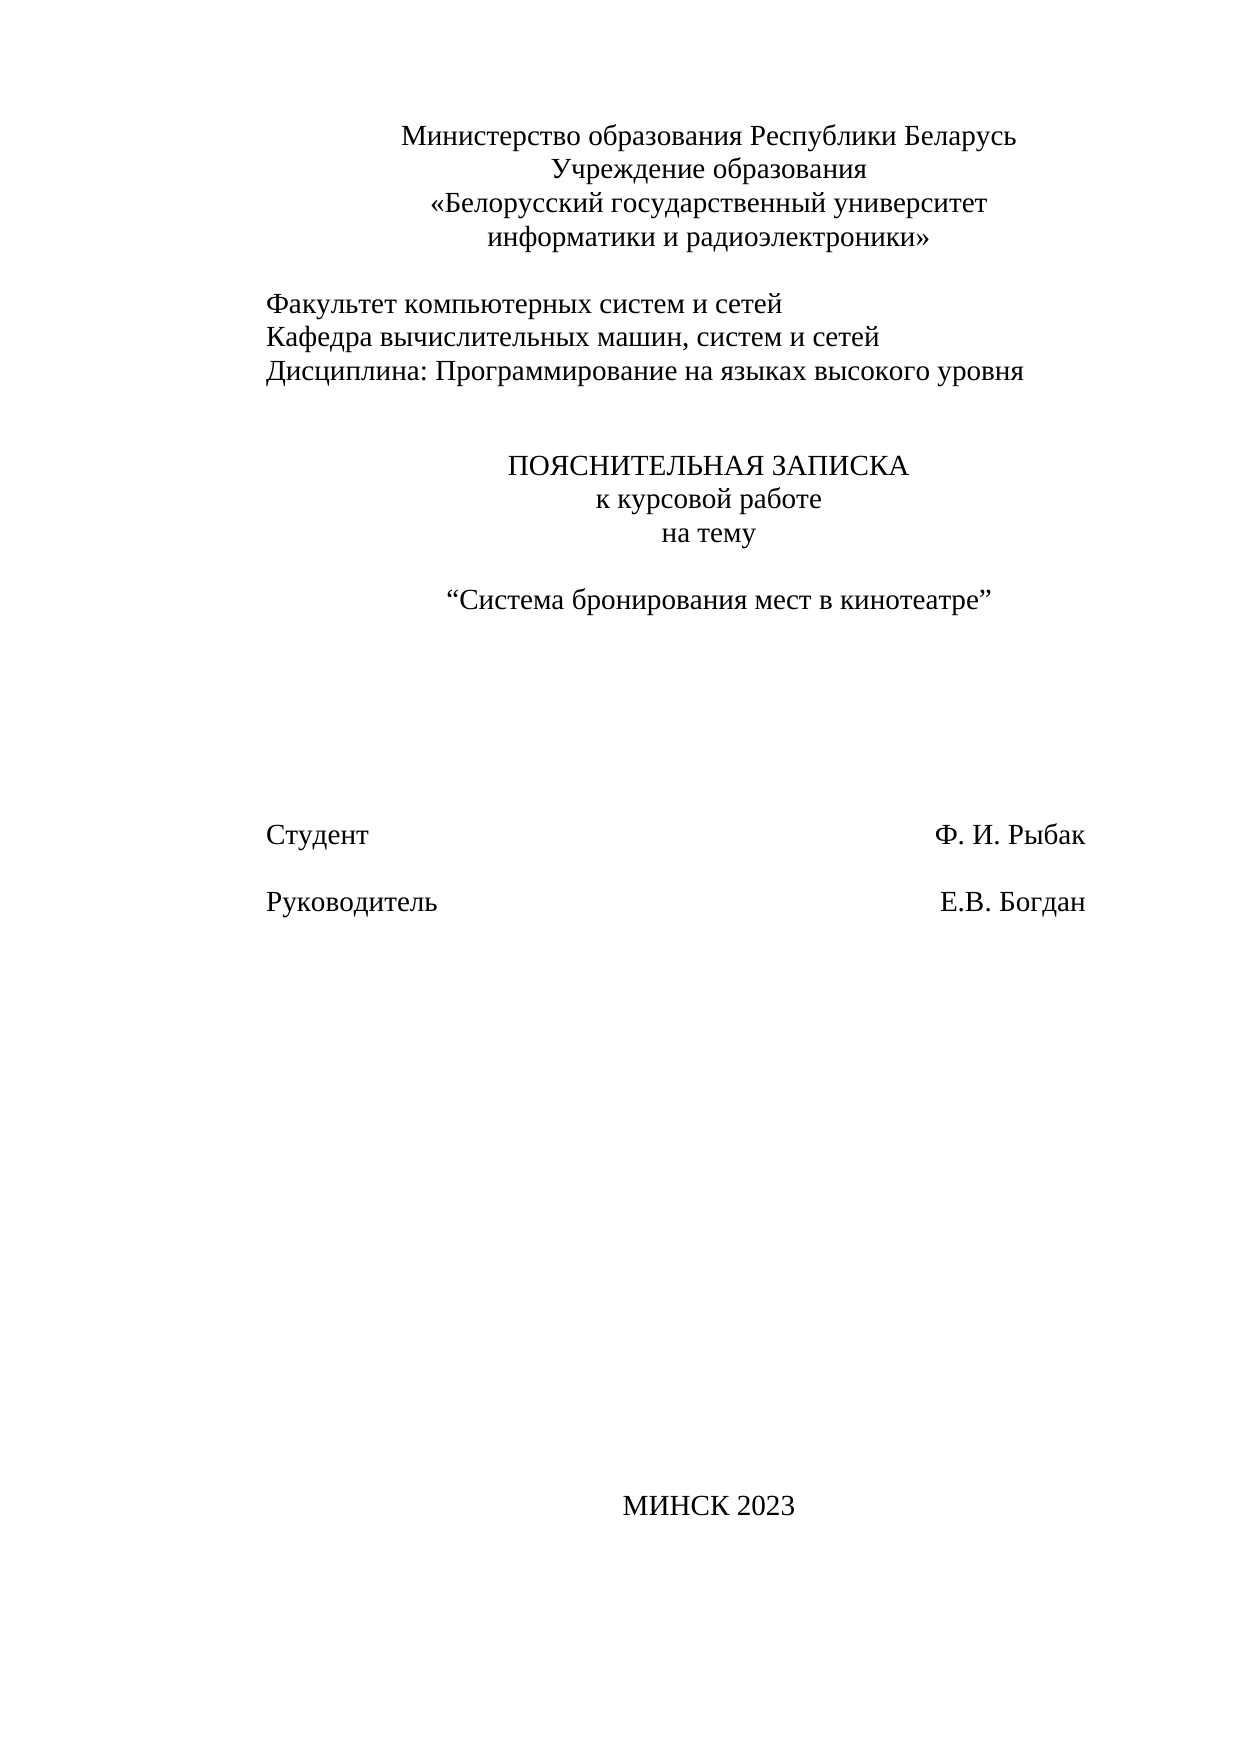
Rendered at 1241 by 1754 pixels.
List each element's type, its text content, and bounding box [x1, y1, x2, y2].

text Министерство образования Республики Беларусь [177, 118, 1152, 152]
text на тему [177, 515, 1152, 549]
text Руководитель Е.В. Богдан [177, 884, 1152, 917]
text «Белорусский государственный университет [177, 185, 1152, 219]
text Учреждение образования [177, 152, 1152, 185]
text ПОЯСНИТЕЛЬНАЯ ЗАПИСКА [177, 448, 1152, 482]
text информатики и радиоэлектроники» [177, 219, 1152, 252]
text Кафедра вычислительных машин, систем и сетей [177, 319, 1152, 353]
text к курсовой работе [177, 482, 1152, 515]
text Дисциплина: Программирование на языках высокого уровня [177, 353, 1152, 386]
text Студент Ф. И. Рыбак [177, 817, 1152, 850]
text МИНСК 2023 [177, 1488, 1152, 1521]
text “Система бронирования мест в кинотеатре” [177, 582, 1152, 616]
text Факультет компьютерных систем и сетей [177, 286, 1152, 319]
